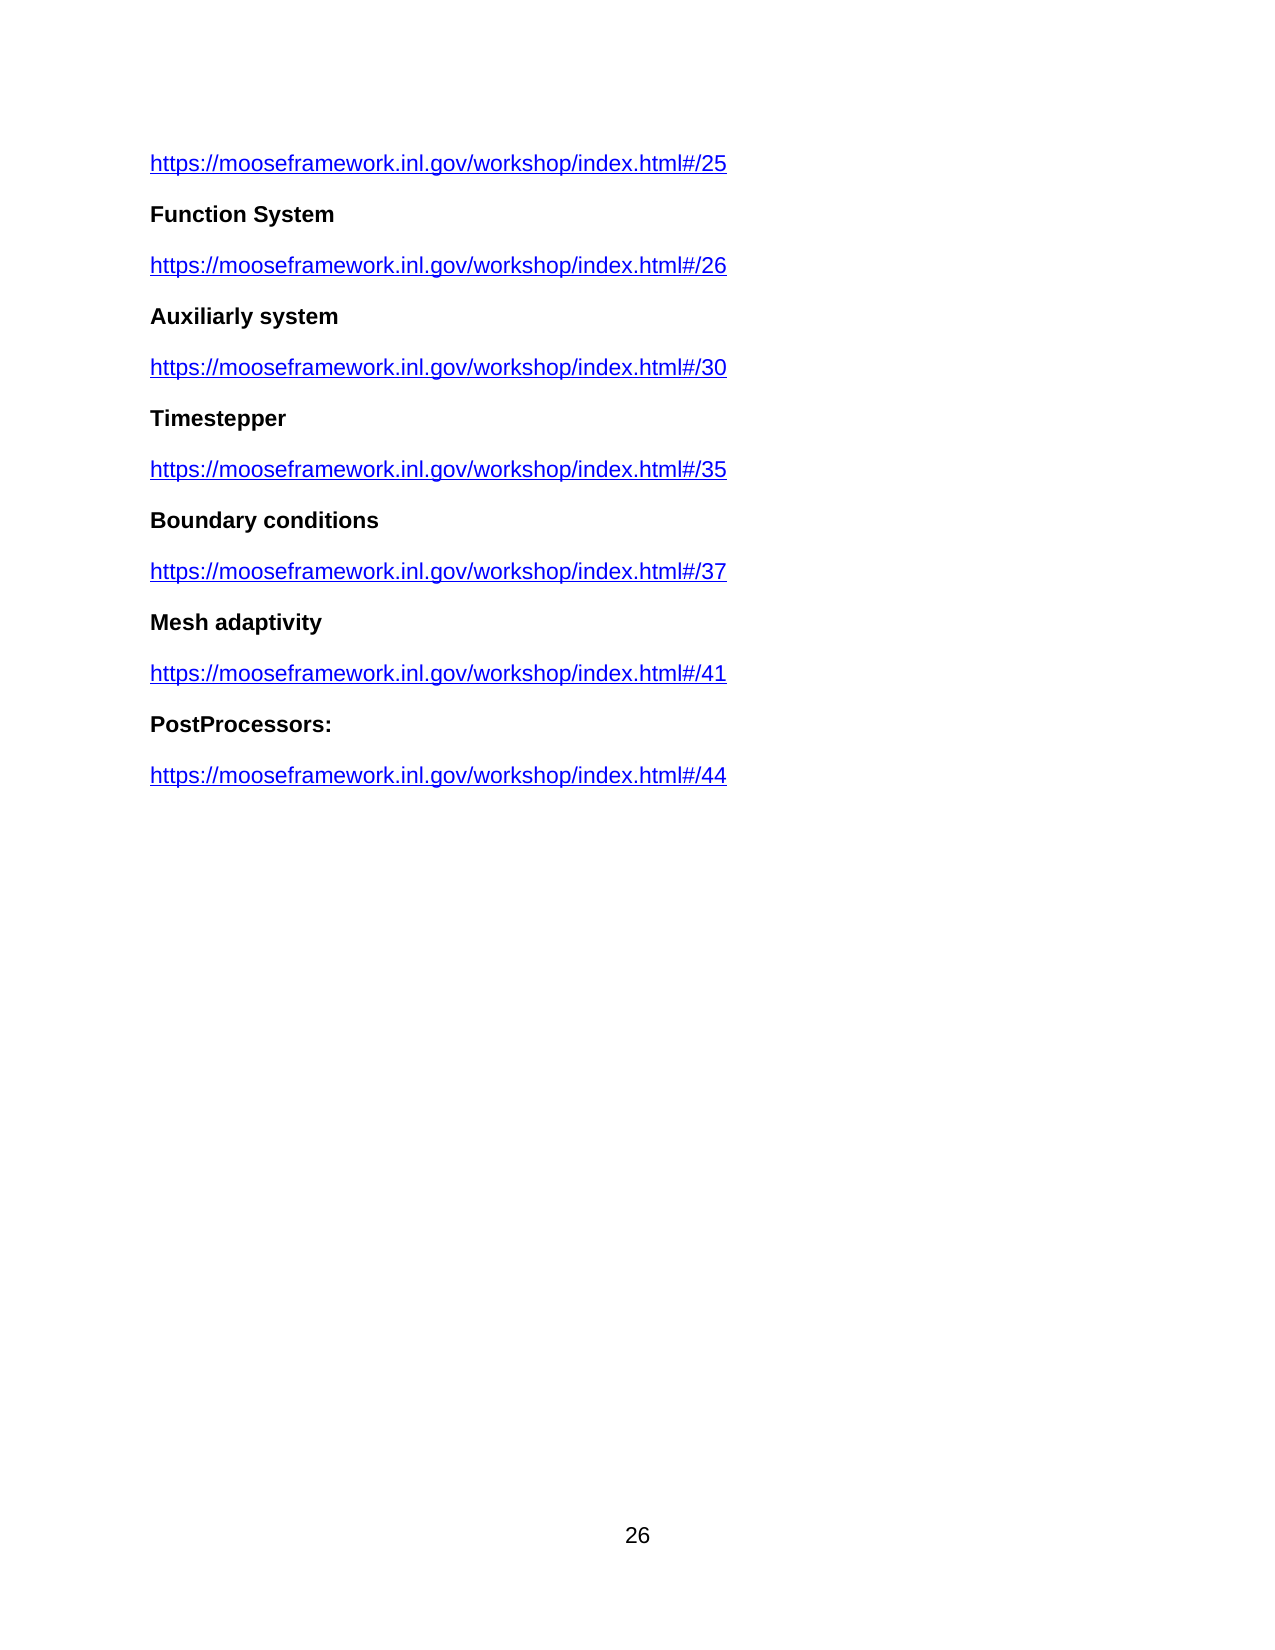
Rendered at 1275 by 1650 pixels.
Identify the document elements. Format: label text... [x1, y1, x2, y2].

text https://mooseframework.inl.gov/workshop/index.html#/30 [150, 354, 1125, 381]
text https://mooseframework.inl.gov/workshop/index.html#/41 [150, 660, 1125, 687]
text Function System [150, 201, 1125, 227]
text Boundary conditions [150, 507, 1125, 534]
text PostProcessors: [150, 711, 1125, 738]
text https://mooseframework.inl.gov/workshop/index.html#/25 [150, 150, 1125, 176]
text https://mooseframework.inl.gov/workshop/index.html#/44 [150, 762, 1125, 789]
text Timestepper [150, 405, 1125, 432]
text https://mooseframework.inl.gov/workshop/index.html#/37 [150, 558, 1125, 585]
text https://mooseframework.inl.gov/workshop/index.html#/35 [150, 456, 1125, 483]
text Auxiliarly system [150, 303, 1125, 329]
text https://mooseframework.inl.gov/workshop/index.html#/26 [150, 252, 1125, 278]
text Mesh adaptivity [150, 609, 1125, 636]
